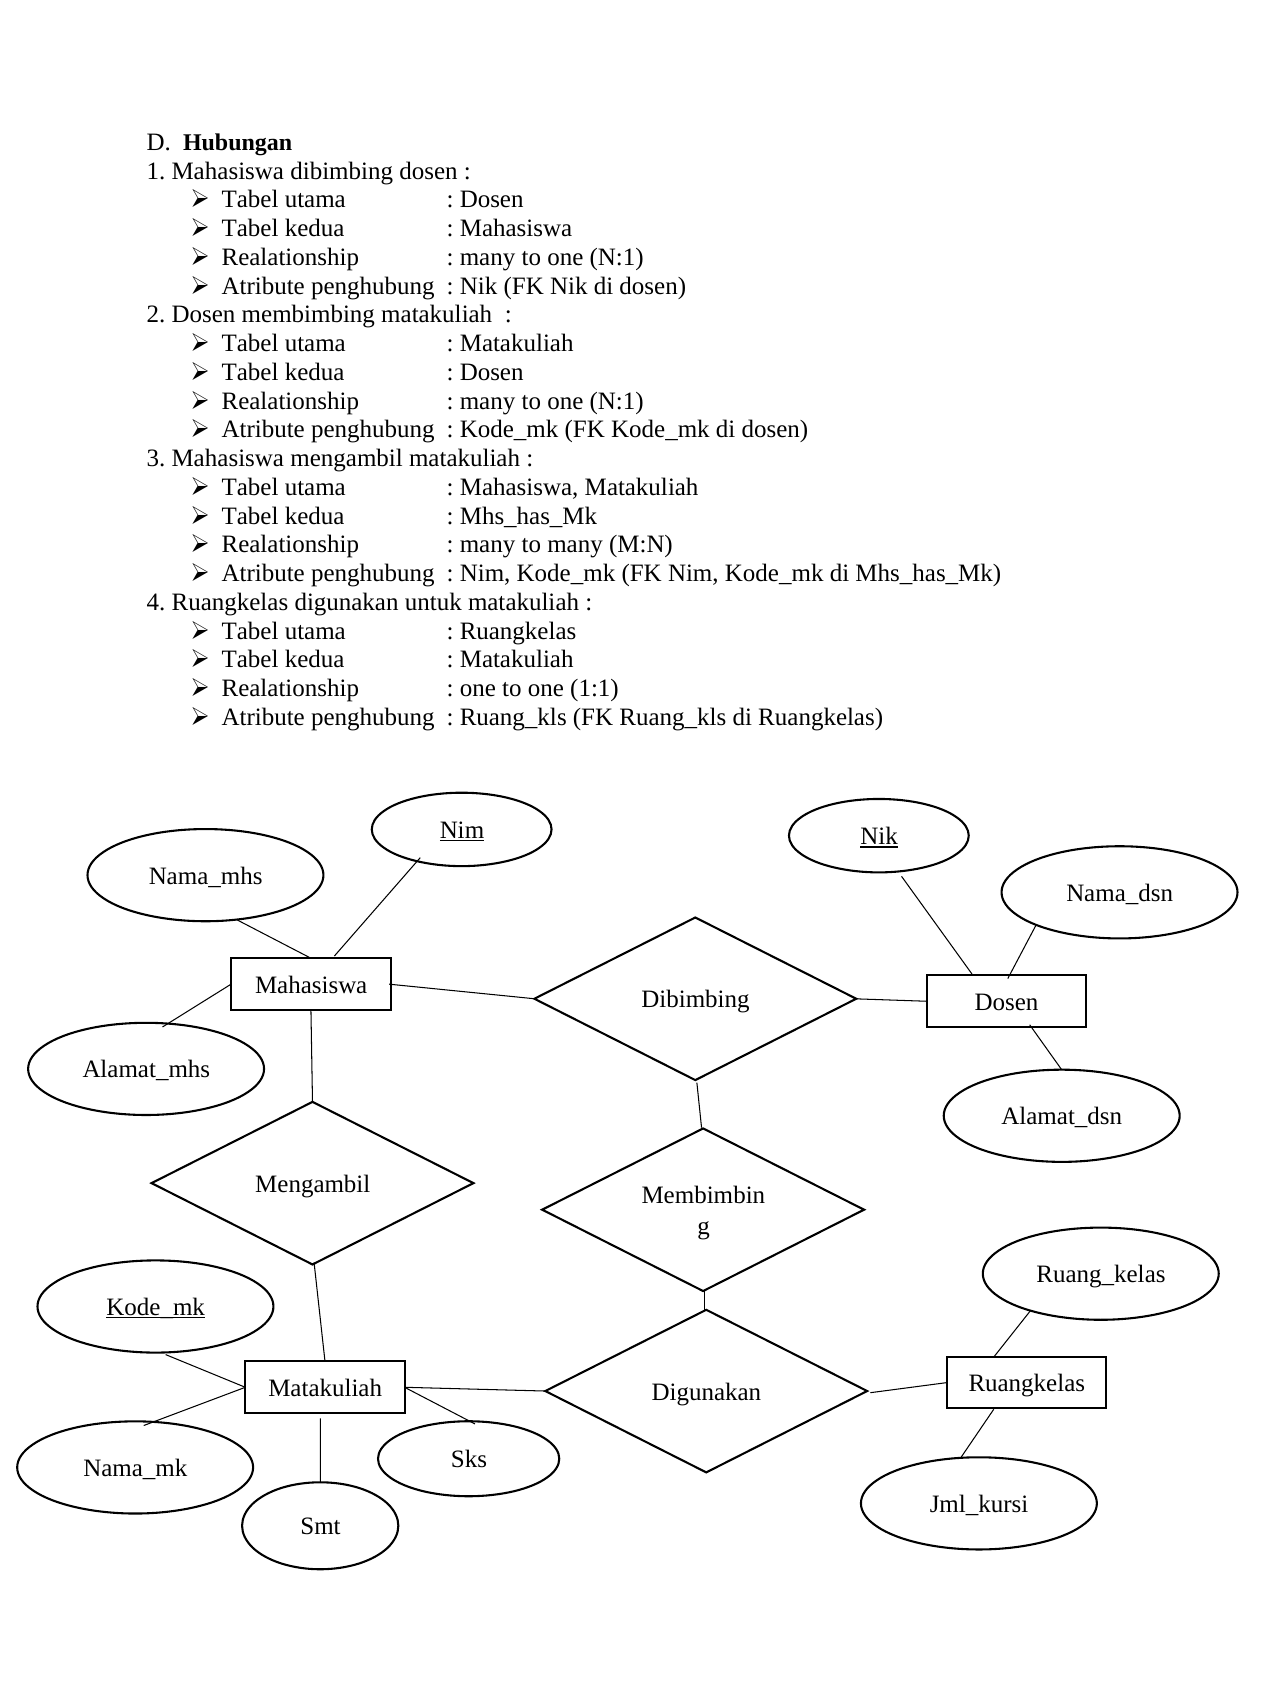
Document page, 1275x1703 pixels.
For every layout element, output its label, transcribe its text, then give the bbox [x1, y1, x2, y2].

list Atribute penghubung : Nim, Kode_mk (FK Nim, Kode_mk di Mhs_has_Mk) [146, 558, 1155, 587]
list Realationship : many to one (N:1) [146, 386, 1155, 414]
list Atribute penghubung : Nik (FK Nik di dosen) [146, 271, 1155, 299]
list Hubungan [146, 127, 1155, 156]
list Dosen membimbing matakuliah : [146, 299, 1155, 328]
list Tabel kedua : Matakuliah [146, 644, 1155, 673]
list Realationship : one to one (1:1) [146, 673, 1155, 702]
list Tabel utama : Matakuliah [146, 328, 1155, 357]
list Atribute penghubung : Kode_mk (FK Kode_mk di dosen) [146, 414, 1155, 443]
list Tabel kedua : Mahasiswa [146, 213, 1155, 242]
list Realationship : many to many (M:N) [146, 529, 1155, 558]
list Tabel utama : Ruangkelas [146, 616, 1155, 644]
list Tabel kedua : Dosen [146, 357, 1155, 386]
list Mahasiswa dibimbing dosen : [146, 156, 1155, 184]
list Mahasiswa mengambil matakuliah : [146, 443, 1155, 472]
list Tabel kedua : Mhs_has_Mk [146, 501, 1155, 529]
list Ruangkelas digunakan untuk matakuliah : [146, 587, 1155, 616]
list Atribute penghubung : Ruang_kls (FK Ruang_kls di Ruangkelas) [146, 702, 1155, 731]
list Tabel utama : Dosen [146, 184, 1155, 213]
list Tabel utama : Mahasiswa, Matakuliah [146, 472, 1155, 501]
list Realationship : many to one (N:1) [146, 242, 1155, 271]
